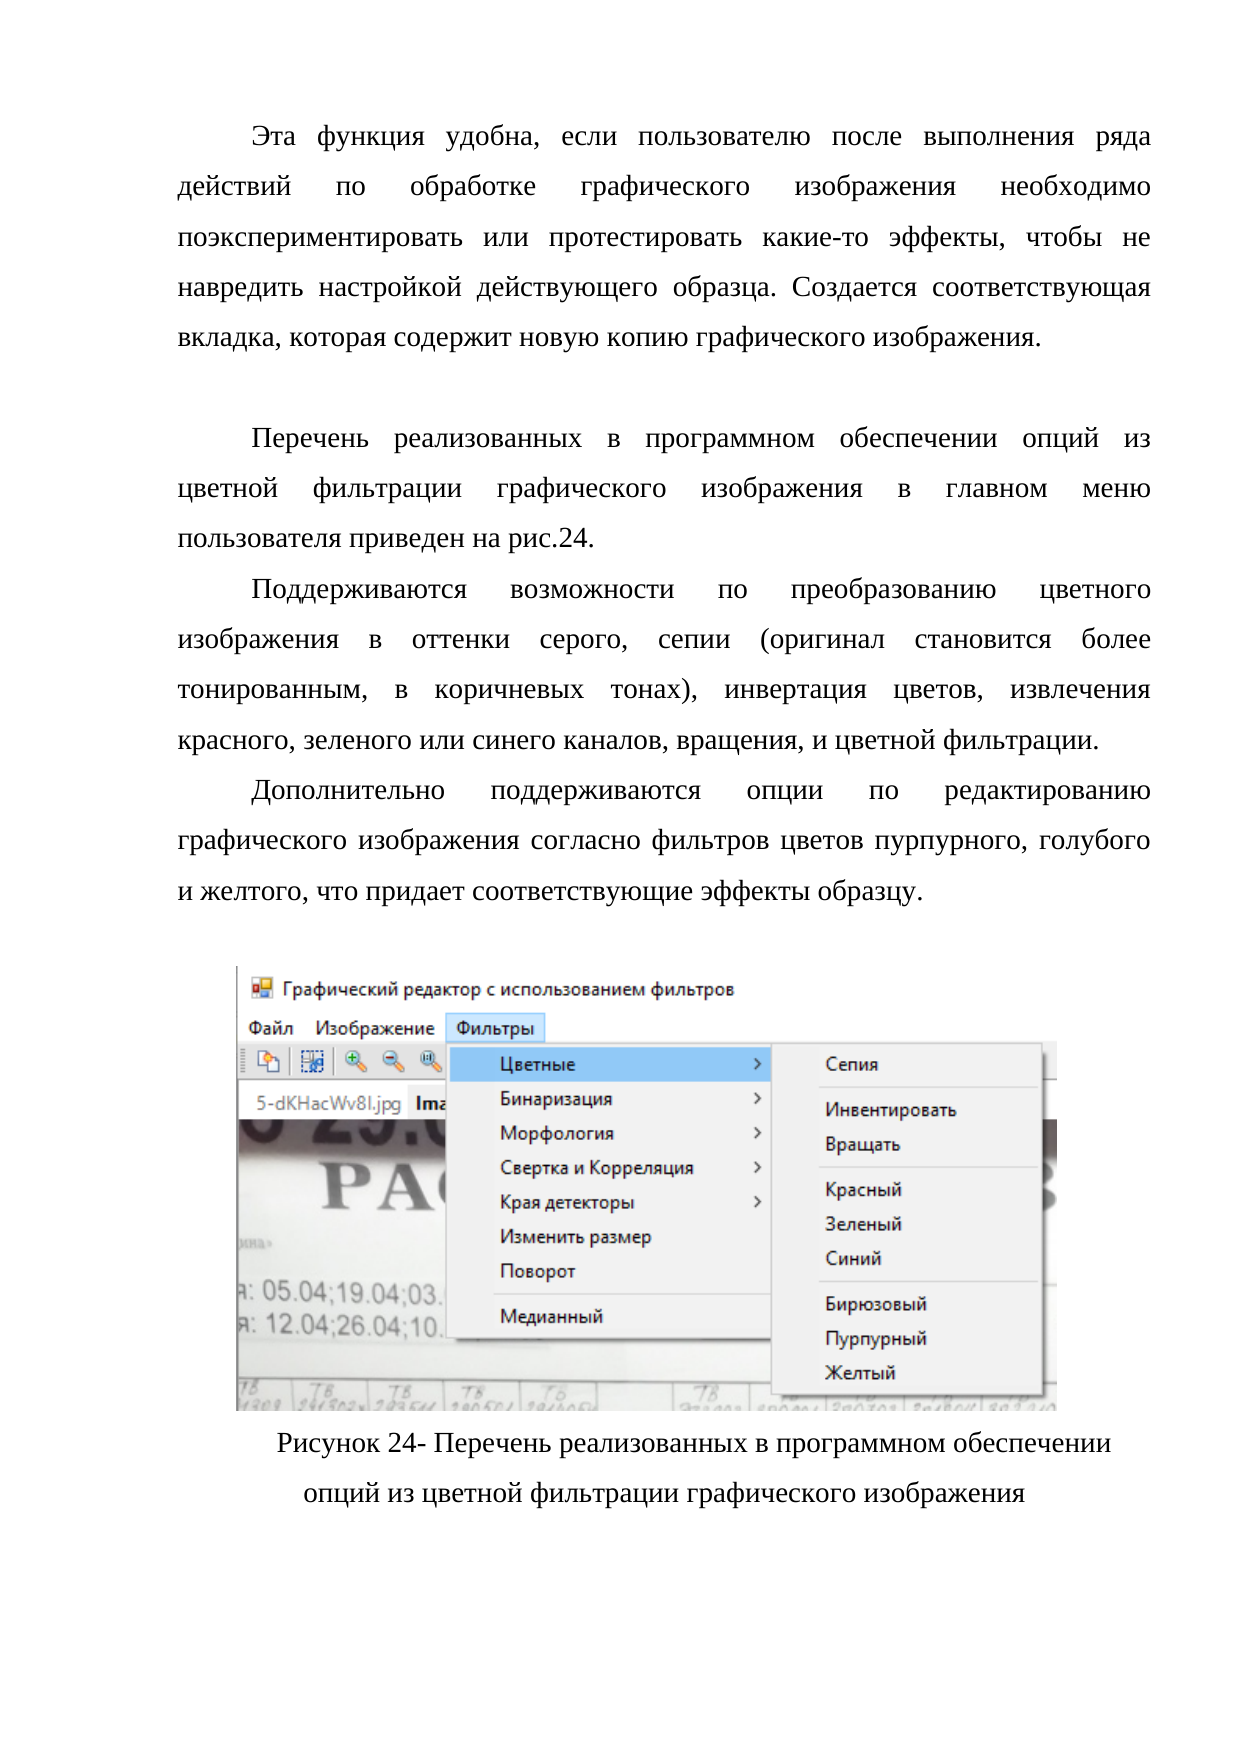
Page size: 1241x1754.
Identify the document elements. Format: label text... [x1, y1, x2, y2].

picture [236, 966, 1057, 1411]
text Перечень реализованных в программном обеспечении опций из цветной фильтрации графического изображения в главном меню пользователя приведен на рис.24. [177, 420, 1152, 554]
text Рисунок 24- Перечень реализованных в программном обеспечении опций из цветной фильтрации графического изображения [177, 1425, 1152, 1509]
text Поддерживаются возможности по преобразованию цветного изображения в оттенки серого, сепии (оригинал становится более тонированным, в коричневых тонах), инвертация цветов, извлечения красного, зеленого или синего каналов, вращения, и цветной фильтрации. [177, 571, 1152, 755]
text Дополнительно поддерживаются опции по редактированию графического изображения согласно фильтров цветов пурпурного, голубого и желтого, что придает соответствующие эффекты образцу. [177, 772, 1152, 906]
text Эта функция удобна, если пользователю после выполнения ряда действий по обработке графического изображения необходимо поэкспериментировать или протестировать какие-то эффекты, чтобы не навредить настройкой действующего образца. Создается соответствующая вкладка, которая содержит новую копию графического изображения. [177, 118, 1152, 353]
